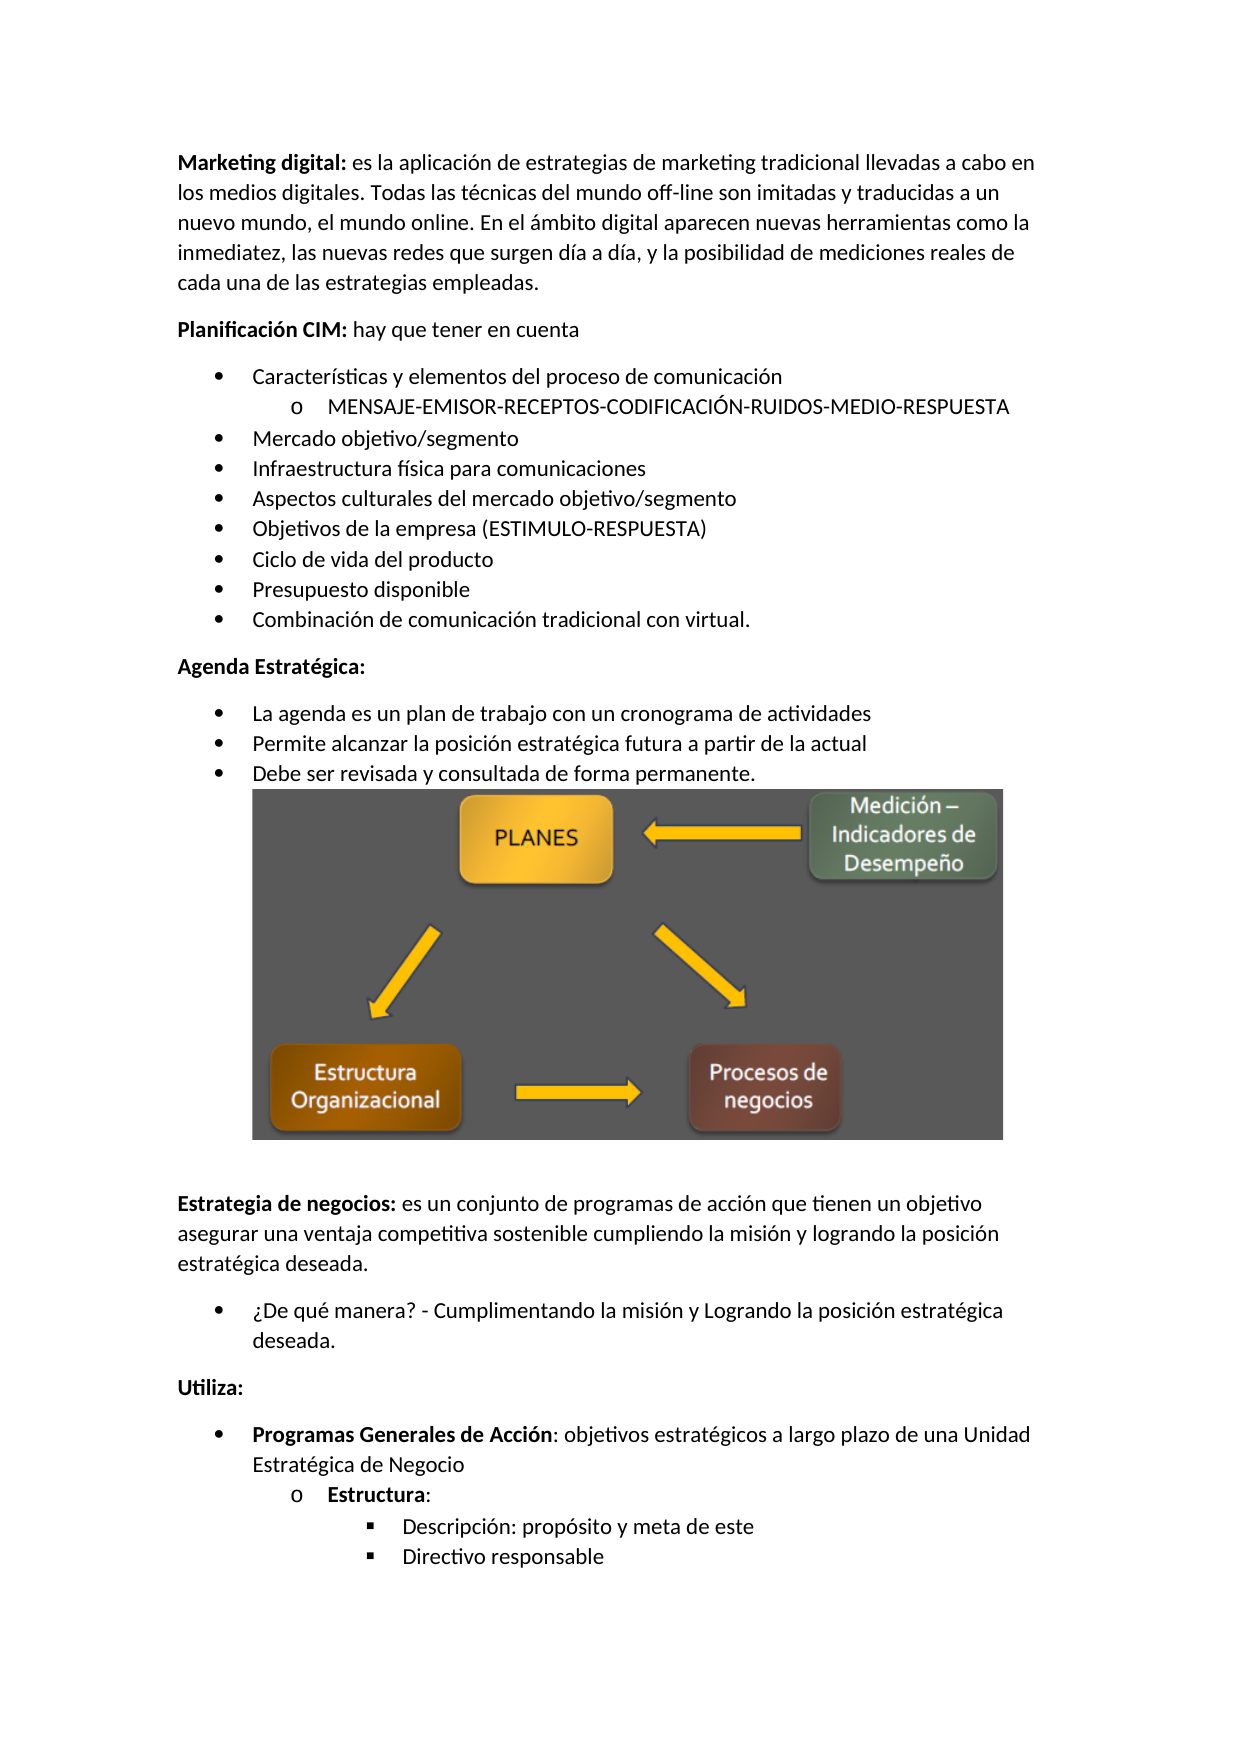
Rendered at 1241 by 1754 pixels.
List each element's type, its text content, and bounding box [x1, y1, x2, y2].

text Marketing digital: es la aplicación de estrategias de marketing tradicional llevadas a cabo en los medios digitales. Todas las técnicas del mundo off-line son imitadas y traducidas a un nuevo mundo, el mundo online. En el ámbito digital aparecen nuevas herramientas como la inmediatez, las nuevas redes que surgen día a día, y la posibilidad de mediciones reales de cada una de las estrategias empleadas. [177, 148, 1063, 296]
list Combinación de comunicación tradicional con virtual. [215, 605, 1063, 633]
picture [252, 789, 1004, 1140]
list Características y elementos del proceso de comunicación [215, 362, 1063, 390]
list MENSAJE-EMISOR-RECEPTOS-CODIFICACIÓN-RUIDOS-MEDIO-RESPUESTA [290, 392, 1063, 422]
text Planificación CIM: hay que tener en cuenta [177, 315, 1063, 343]
text Agenda Estratégica: [177, 652, 1063, 680]
list Ciclo de vida del producto [215, 545, 1063, 573]
list Descripción: propósito y meta de este [365, 1512, 1063, 1540]
text Utiliza: [177, 1373, 1063, 1401]
text Estrategia de negocios: es un conjunto de programas de acción que tienen un objetivo asegurar una ventaja competitiva sostenible cumpliendo la misión y logrando la posición estratégica deseada. [177, 1189, 1063, 1277]
list La agenda es un plan de trabajo con un cronograma de actividades [215, 699, 1063, 727]
list Estructura: [290, 1481, 1063, 1510]
list Objetivos de la empresa (ESTIMULO-RESPUESTA) [215, 514, 1063, 542]
list ¿De qué manera? - Cumplimentando la misión y Logrando la posición estratégica deseada. [215, 1296, 1063, 1354]
list Mercado objetivo/segmento [215, 424, 1063, 452]
list Directivo responsable [365, 1542, 1063, 1570]
list Programas Generales de Acción: objetivos estratégicos a largo plazo de una Unidad Estratégica de Negocio [215, 1420, 1063, 1478]
list Debe ser revisada y consultada de forma permanente. [215, 759, 1063, 787]
list Permite alcanzar la posición estratégica futura a partir de la actual [215, 729, 1063, 757]
list Presupuesto disponible [215, 575, 1063, 603]
list Infraestructura física para comunicaciones [215, 454, 1063, 482]
list Aspectos culturales del mercado objetivo/segmento [215, 484, 1063, 512]
